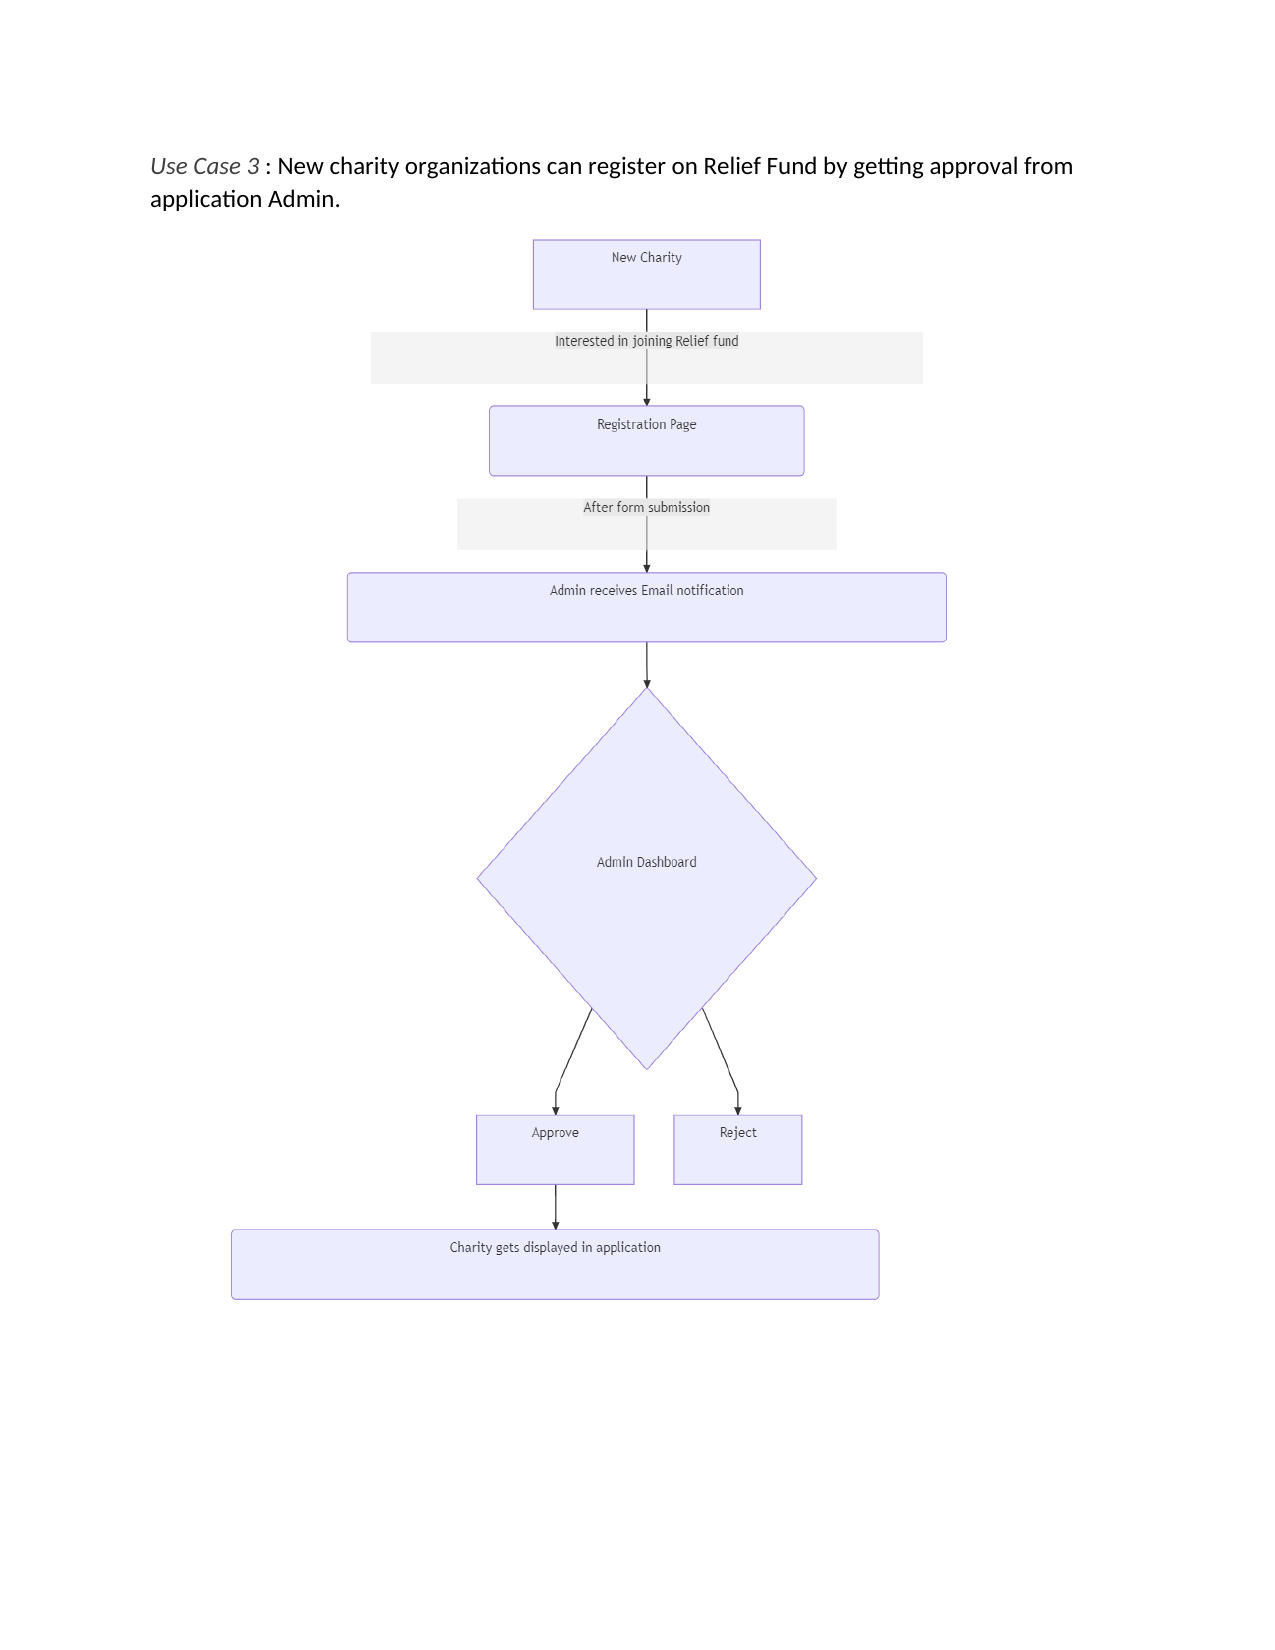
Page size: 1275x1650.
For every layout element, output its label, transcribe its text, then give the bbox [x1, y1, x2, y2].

text Use Case 3 : New charity organizations can register on Relief Fund by getting approval from application Admin. [150, 150, 1125, 213]
picture [225, 232, 952, 1306]
